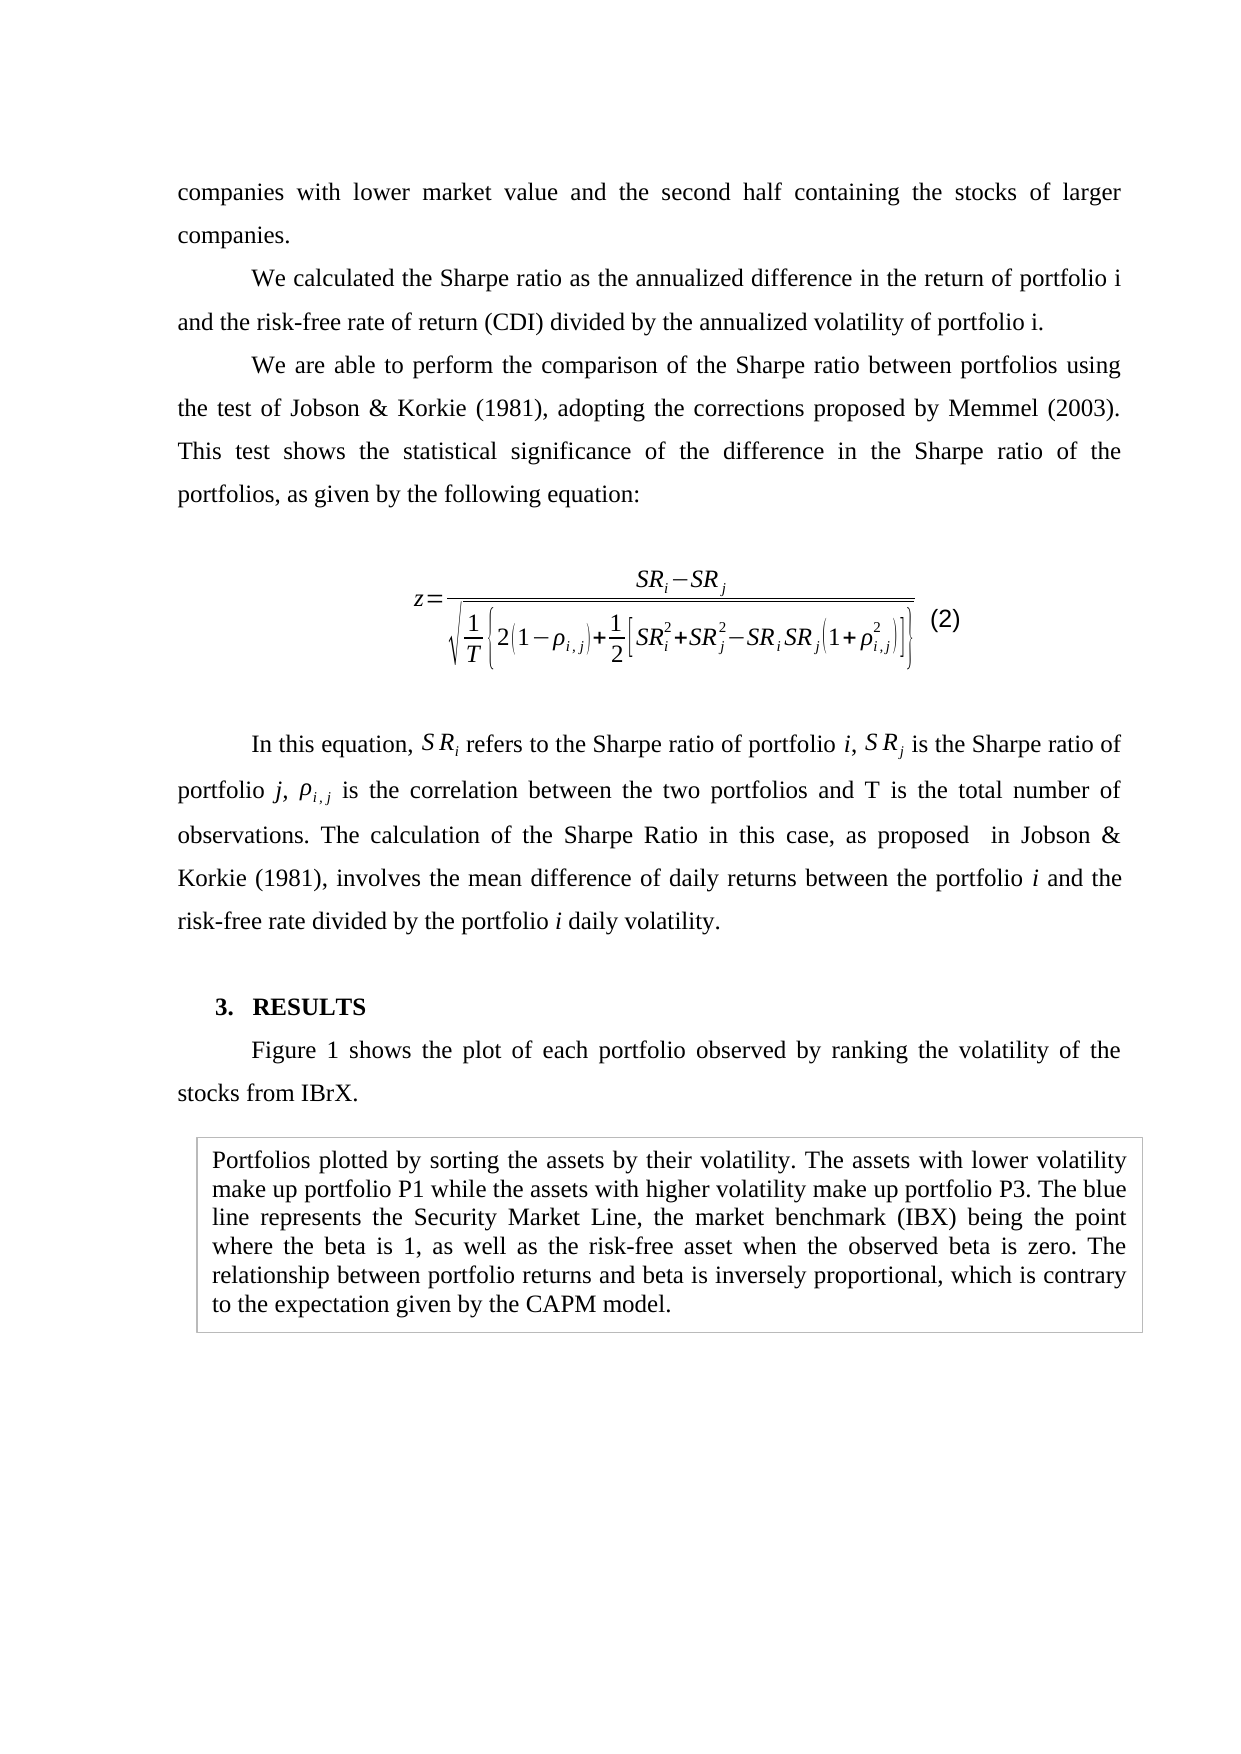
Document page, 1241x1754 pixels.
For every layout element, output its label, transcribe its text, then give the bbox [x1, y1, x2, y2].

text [177, 177, 1122, 249]
text We calculated the Sharpe ratio as the annualized difference in the return of portfolio i and the risk-free rate of return (CDI) divided by the annualized volatility of portfolio i. [177, 263, 1122, 335]
text In this equation, refers to the Sharpe ratio of portfolio i, is the Sharpe ratio of portfolio j, is the correlation between the two portfolios and T is the total number of observations. The calculation of the Sharpe Ratio in this case, as proposed in Jobson & Korkie (1981), involves the mean difference of daily returns between the portfolio i and the risk-free rate divided by the portfolio i daily volatility. [177, 728, 1122, 935]
text We are able to perform the comparison of the Sharpe ratio between portfolios using the test of Jobson & Korkie (1981), adopting the corrections proposed by Memmel (2003). This test shows the statistical significance of the difference in the Sharpe ratio of the portfolios, as given by the following equation: [177, 350, 1122, 508]
text (2) [177, 565, 1122, 671]
text Figure 1 shows the plot of each portfolio observed by ranking the volatility of the stocks from IBrX. [177, 1035, 1122, 1107]
list RESULTS [215, 992, 1122, 1021]
